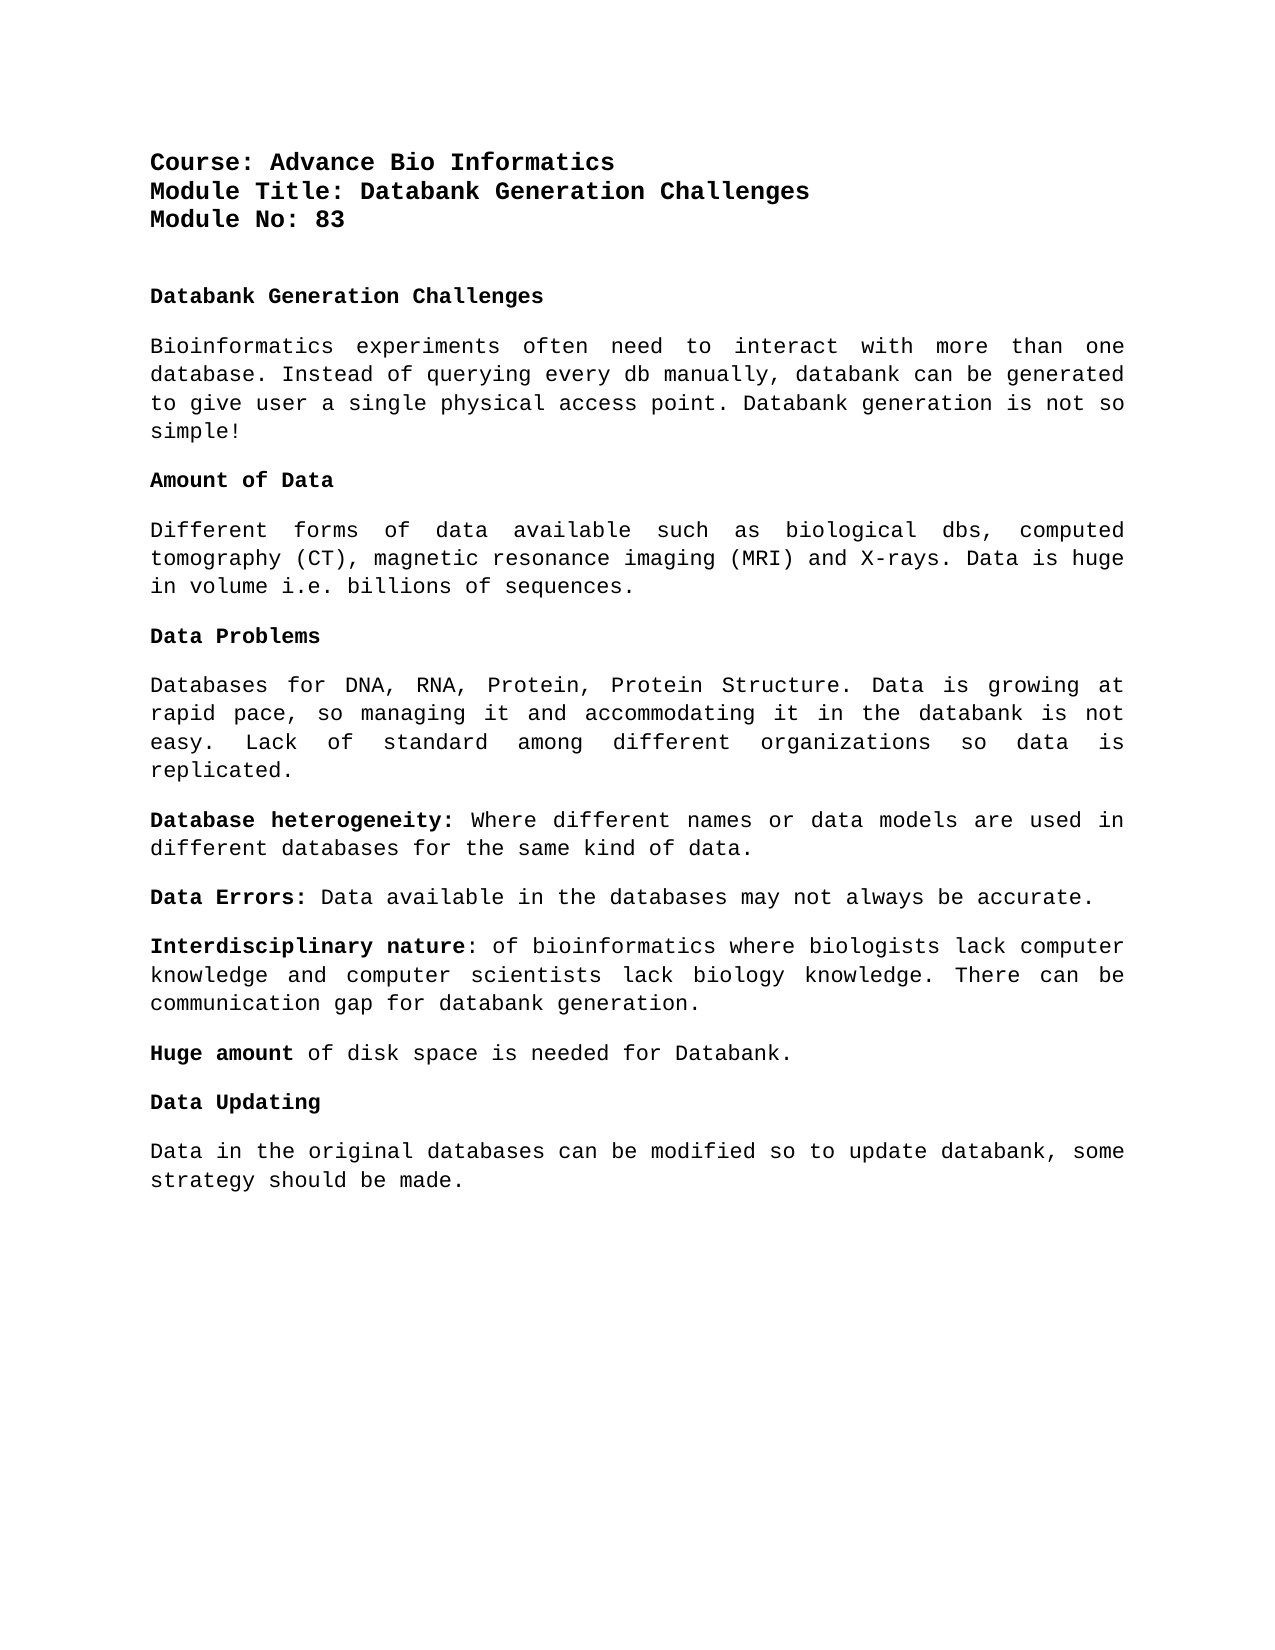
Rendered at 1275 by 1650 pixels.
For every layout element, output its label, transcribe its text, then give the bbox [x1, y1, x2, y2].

text Database heterogeneity: Where different names or data models are used in different databases for the same kind of data. [150, 809, 1125, 862]
text Module No: 83 [150, 207, 1125, 235]
text Data Problems [150, 625, 1125, 650]
text Data in the original databases can be modified so to update databank, some strategy should be made. [150, 1140, 1125, 1194]
text Module Title: Databank Generation Challenges [150, 178, 1125, 207]
text Interdisciplinary nature: of bioinformatics where biologists lack computer knowledge and computer scientists lack biology knowledge. There can be communication gap for databank generation. [150, 936, 1125, 1017]
text Course: Advance Bio Informatics [150, 150, 1125, 178]
text Different forms of data available such as biological dbs, computed tomography (CT), magnetic resonance imaging (MRI) and X-rays. Data is huge in volume i.e. billions of sequences. [150, 519, 1125, 600]
text Databases for DNA, RNA, Protein, Protein Structure. Data is growing at rapid pace, so managing it and accommodating it in the databank is not easy. Lack of standard among different organizations so data is replicated. [150, 674, 1125, 784]
text Huge amount of disk space is needed for Databank. [150, 1042, 1125, 1067]
text Bioinformatics experiments often need to interact with more than one database. Instead of querying every db manually, databank can be generated to give user a single physical access point. Databank generation is not so simple! [150, 335, 1125, 445]
text Amount of Data [150, 469, 1125, 494]
text Data Errors: Data available in the databases may not always be accurate. [150, 886, 1125, 911]
text Databank Generation Challenges [150, 286, 1125, 310]
text Data Updating [150, 1091, 1125, 1116]
